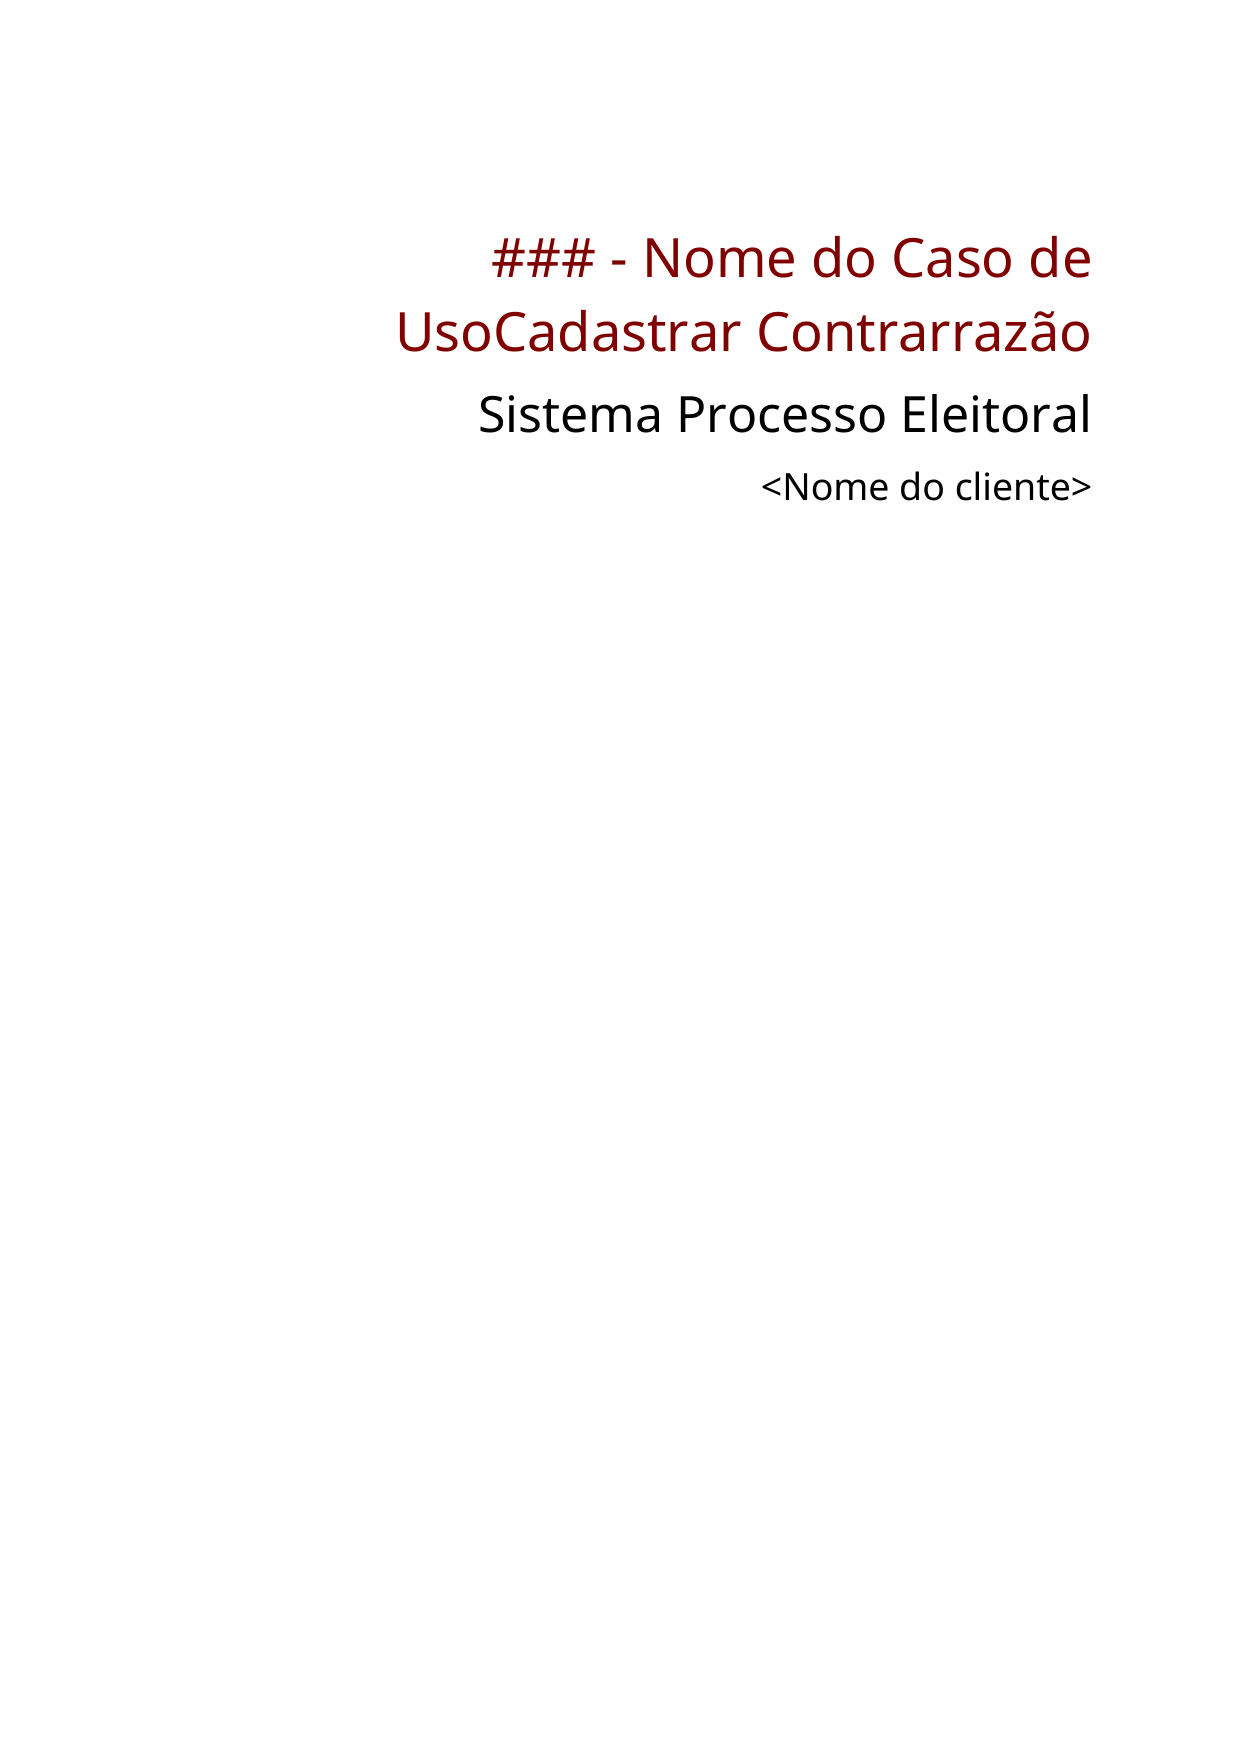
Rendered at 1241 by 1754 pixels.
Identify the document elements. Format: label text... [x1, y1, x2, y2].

text <Nome do cliente>CAU [148, 460, 1092, 511]
text ### - Nome do Caso de UsoHST148 - Cadastrar Contrarrazão [148, 219, 1092, 367]
text <Nome do Produto>Sistema Processo Eleitoral [148, 379, 1092, 447]
